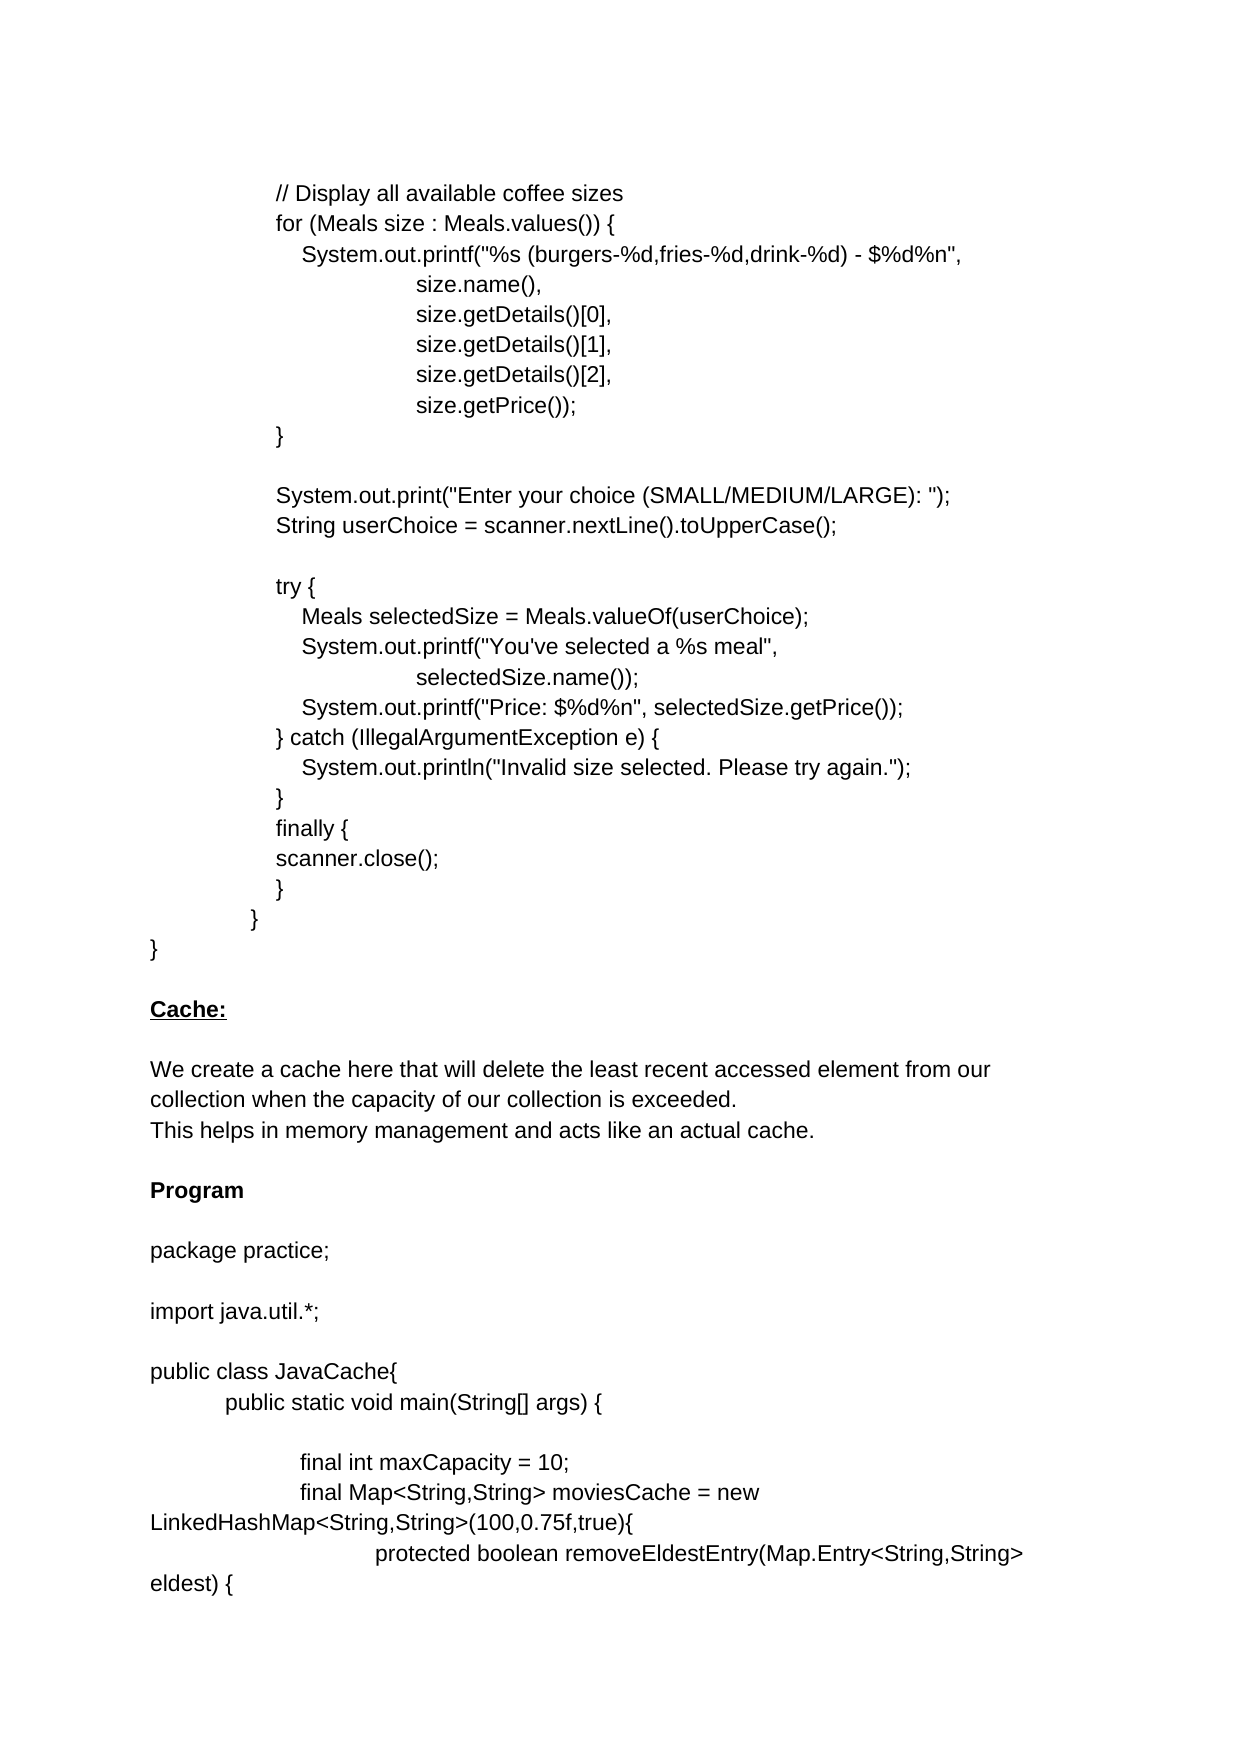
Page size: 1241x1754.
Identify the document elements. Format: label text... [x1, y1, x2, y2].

text // Display all available coffee sizes [150, 180, 1090, 207]
text size.getDetails()[2], [150, 361, 1090, 388]
text System.out.print("Enter your choice (SMALL/MEDIUM/LARGE): "); [150, 482, 1090, 509]
text Meals selectedSize = Meals.valueOf(userChoice); [150, 603, 1090, 629]
text } catch (IllegalArgumentException e) { [150, 724, 1090, 750]
text final Map<String,String> moviesCache = new LinkedHashMap<String,String>(100,0.75f,true){ [150, 1479, 1090, 1536]
text This helps in memory management and acts like an actual cache. [150, 1117, 1090, 1143]
text scanner.close(); [150, 845, 1090, 871]
text Program [150, 1177, 1090, 1203]
text final int maxCapacity = 10; [150, 1449, 1090, 1475]
text size.getPrice()); [150, 392, 1090, 418]
text import java.util.*; [150, 1298, 1090, 1324]
text System.out.printf("%s (burgers-%d,fries-%d,drink-%d) - $%d%n", [150, 241, 1090, 267]
text package practice; [150, 1237, 1090, 1264]
text finally { [150, 814, 1090, 841]
text protected boolean removeEldestEntry(Map.Entry<String,String> eldest) { [150, 1539, 1090, 1596]
text } [150, 784, 1090, 811]
text We create a cache here that will delete the least recent accessed element from our collection when the capacity of our collection is exceeded. [150, 1056, 1090, 1113]
text public static void main(String[] args) { [150, 1388, 1090, 1415]
text System.out.printf("Price: $%d%n", selectedSize.getPrice()); [150, 694, 1090, 720]
text size.name(), [150, 271, 1090, 297]
text try { [150, 573, 1090, 599]
text } [150, 905, 1090, 932]
text Cache: [150, 996, 1090, 1022]
text size.getDetails()[0], [150, 301, 1090, 327]
text } [150, 422, 1090, 448]
text public class JavaCache{ [150, 1358, 1090, 1385]
text System.out.println("Invalid size selected. Please try again."); [150, 754, 1090, 781]
text } [150, 935, 1090, 962]
text selectedSize.name()); [150, 663, 1090, 690]
text } [150, 875, 1090, 901]
text size.getDetails()[1], [150, 331, 1090, 358]
text for (Meals size : Meals.values()) { [150, 210, 1090, 237]
text System.out.printf("You've selected a %s meal", [150, 633, 1090, 660]
text String userChoice = scanner.nextLine().toUpperCase(); [150, 512, 1090, 539]
